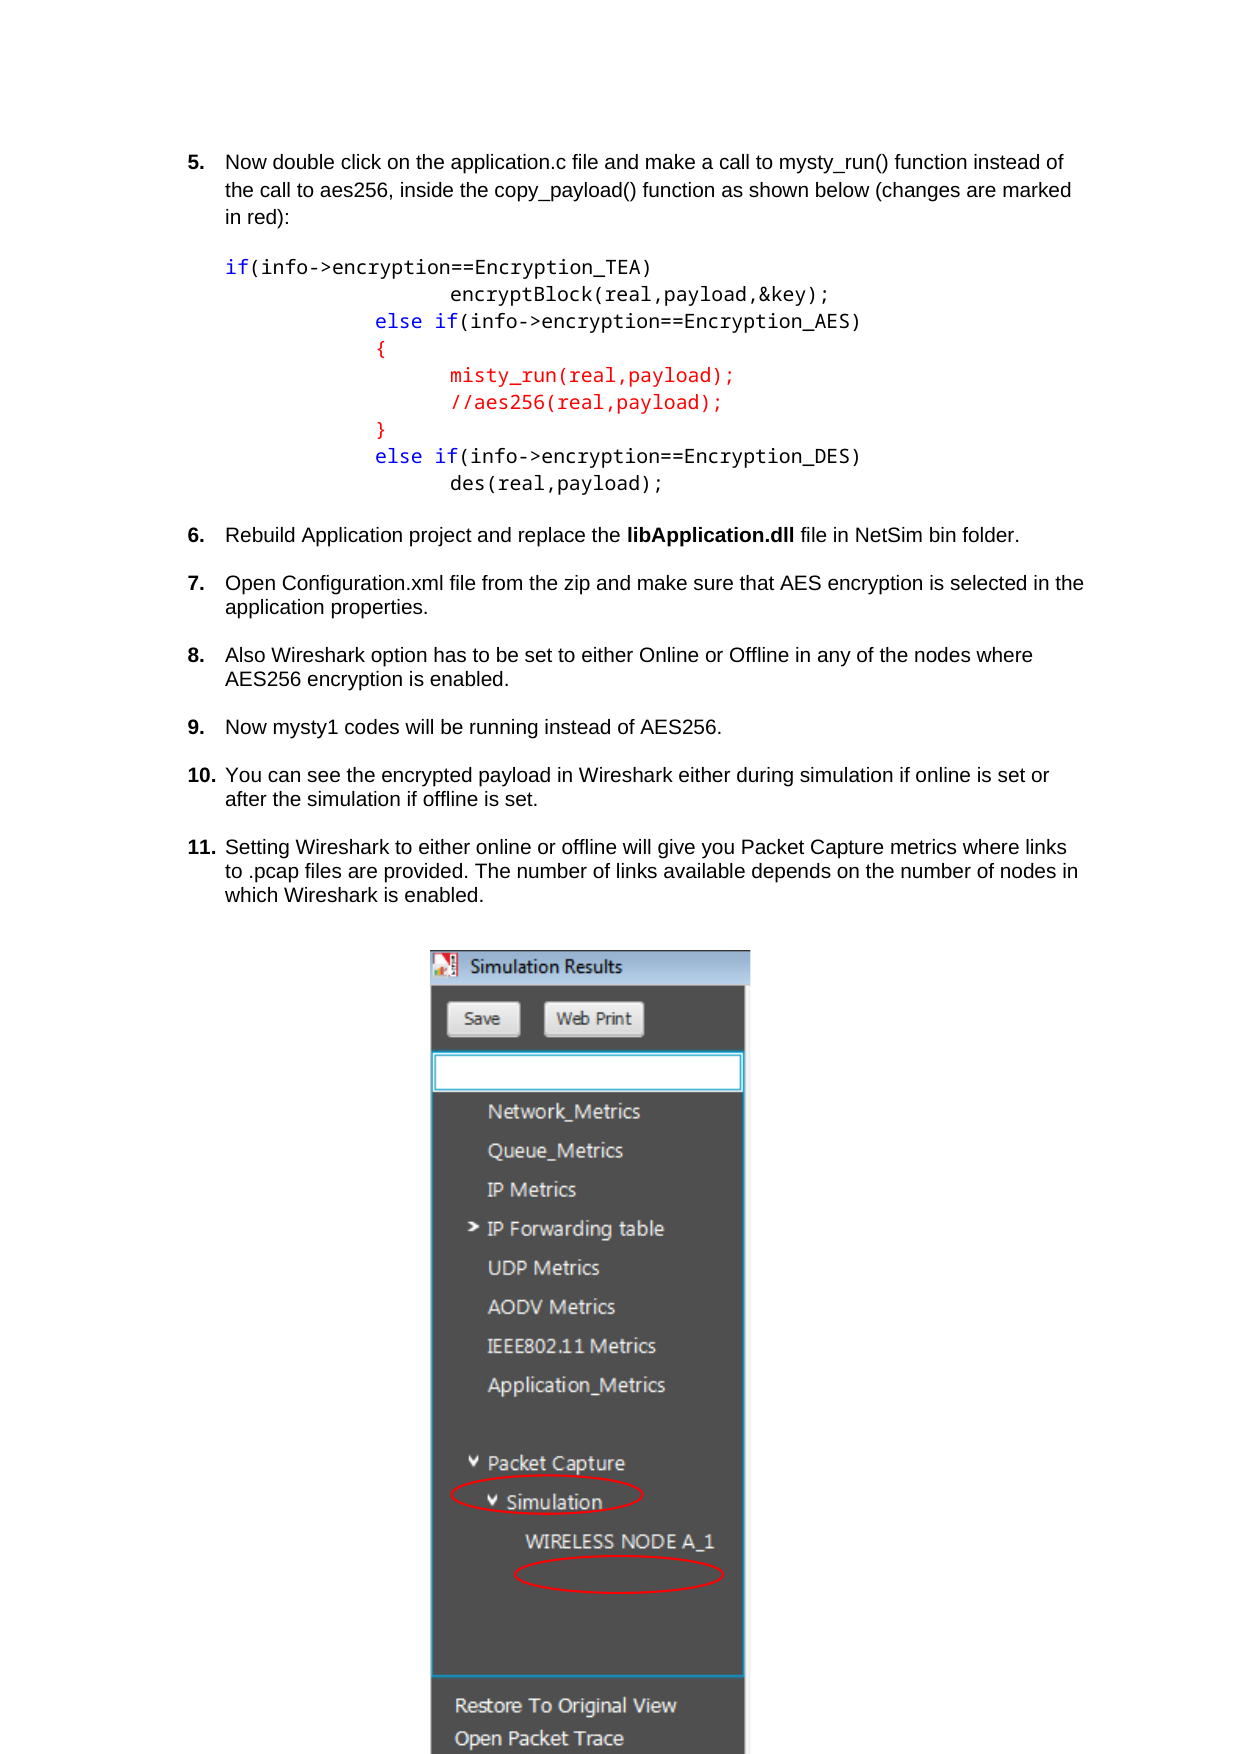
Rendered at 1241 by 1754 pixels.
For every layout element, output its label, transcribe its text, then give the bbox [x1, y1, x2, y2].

text else if(info->encryption==Encryption_DES) [225, 442, 1090, 469]
text misty_run(real,payload); [225, 361, 1090, 388]
picture [430, 950, 751, 1754]
text } [225, 415, 1090, 442]
list Rebuild Application project and replace the libApplication.dll file in NetSim bin folder. [187, 523, 1090, 547]
list Also Wireshark option has to be set to either Online or Offline in any of the nodes where AES256 encryption is enabled. [187, 643, 1090, 691]
list Now mysty1 codes will be running instead of AES256. [187, 715, 1090, 739]
text { [225, 334, 1090, 361]
list Open Configuration.xml file from the zip and make sure that AES encryption is selected in the application properties. [187, 571, 1090, 619]
text if(info->encryption==Encryption_TEA) [225, 253, 1090, 280]
list You can see the encrypted payload in Wireshark either during simulation if online is set or after the simulation if offline is set. [187, 763, 1090, 811]
text des(real,payload); [225, 469, 1090, 496]
text encryptBlock(real,payload,&key); [225, 280, 1090, 307]
text else if(info->encryption==Encryption_AES) [225, 307, 1090, 334]
list Setting Wireshark to either online or offline will give you Packet Capture metrics where links to .pcap files are provided. The number of links available depends on the number of nodes in which Wireshark is enabled. [187, 834, 1090, 906]
text //aes256(real,payload); [225, 388, 1090, 415]
list Now double click on the application.c file and make a call to mysty_run() function instead of the call to aes256, inside the copy_payload() function as shown below (changes are marked in red): [187, 150, 1090, 229]
